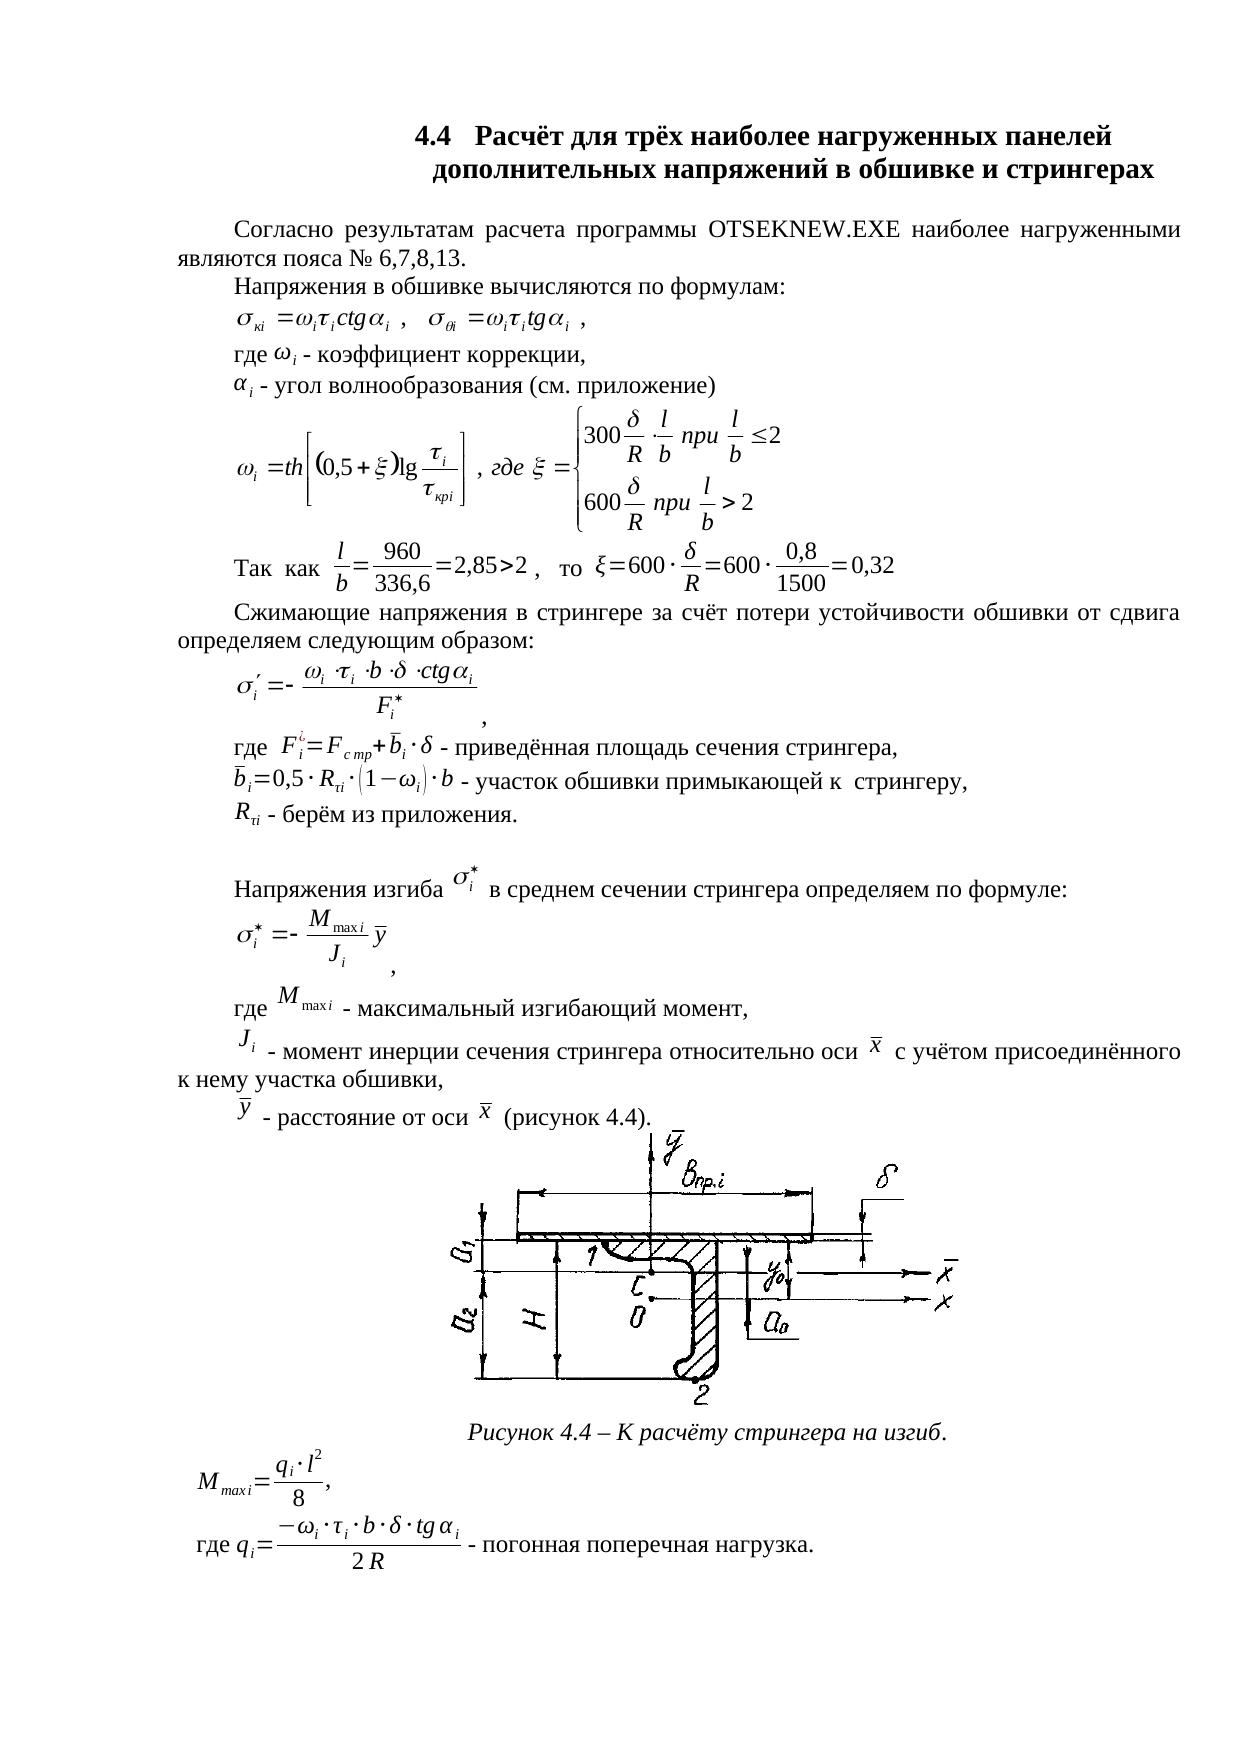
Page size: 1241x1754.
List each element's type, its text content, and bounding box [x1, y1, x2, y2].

text Напряжения в обшивке вычисляются по формулам: [177, 271, 1181, 300]
text , [177, 654, 1181, 730]
text - участок обшивки примыкающей к стрингеру, [177, 763, 1181, 797]
text , [177, 903, 1181, 979]
text - берём из приложения. [177, 797, 1181, 829]
subtitle Расчёт для трёх наиболее нагруженных панелей дополнительных напряжений в обшивке и стрингерах [346, 118, 1181, 185]
text где - коэффициент коррекции, [177, 338, 1181, 369]
text Рисунок 4.4 – К расчёту стрингера на изгиб. [177, 1417, 1181, 1446]
text - момент инерции сечения стрингера относительно оси с учётом присоединённого к нему участка обшивки, [177, 1022, 1181, 1093]
text Сжимающие напряжения в стрингере за счёт потери устойчивости обшивки от сдвига определяем следующим образом: [177, 597, 1181, 654]
text Согласно результатам расчета программы OTSEKNEW.EXE наиболее нагруженными являются пояса № 6,7,8,13. [177, 214, 1181, 271]
text где - приведённая площадь сечения стрингера, [177, 730, 1181, 763]
text где - максимальный изгибающий момент, [177, 979, 1181, 1022]
text Так как , то [177, 538, 1181, 597]
text - расстояние от оси (рисунок 4.4). [177, 1093, 1181, 1130]
text - угол волнообразования (см. приложение) [177, 369, 1181, 400]
text где - погонная поперечная нагрузка. [177, 1512, 1181, 1574]
text , [177, 1446, 1181, 1512]
text Напряжения изгиба в среднем сечении стрингера определяем по формуле: [177, 858, 1181, 903]
